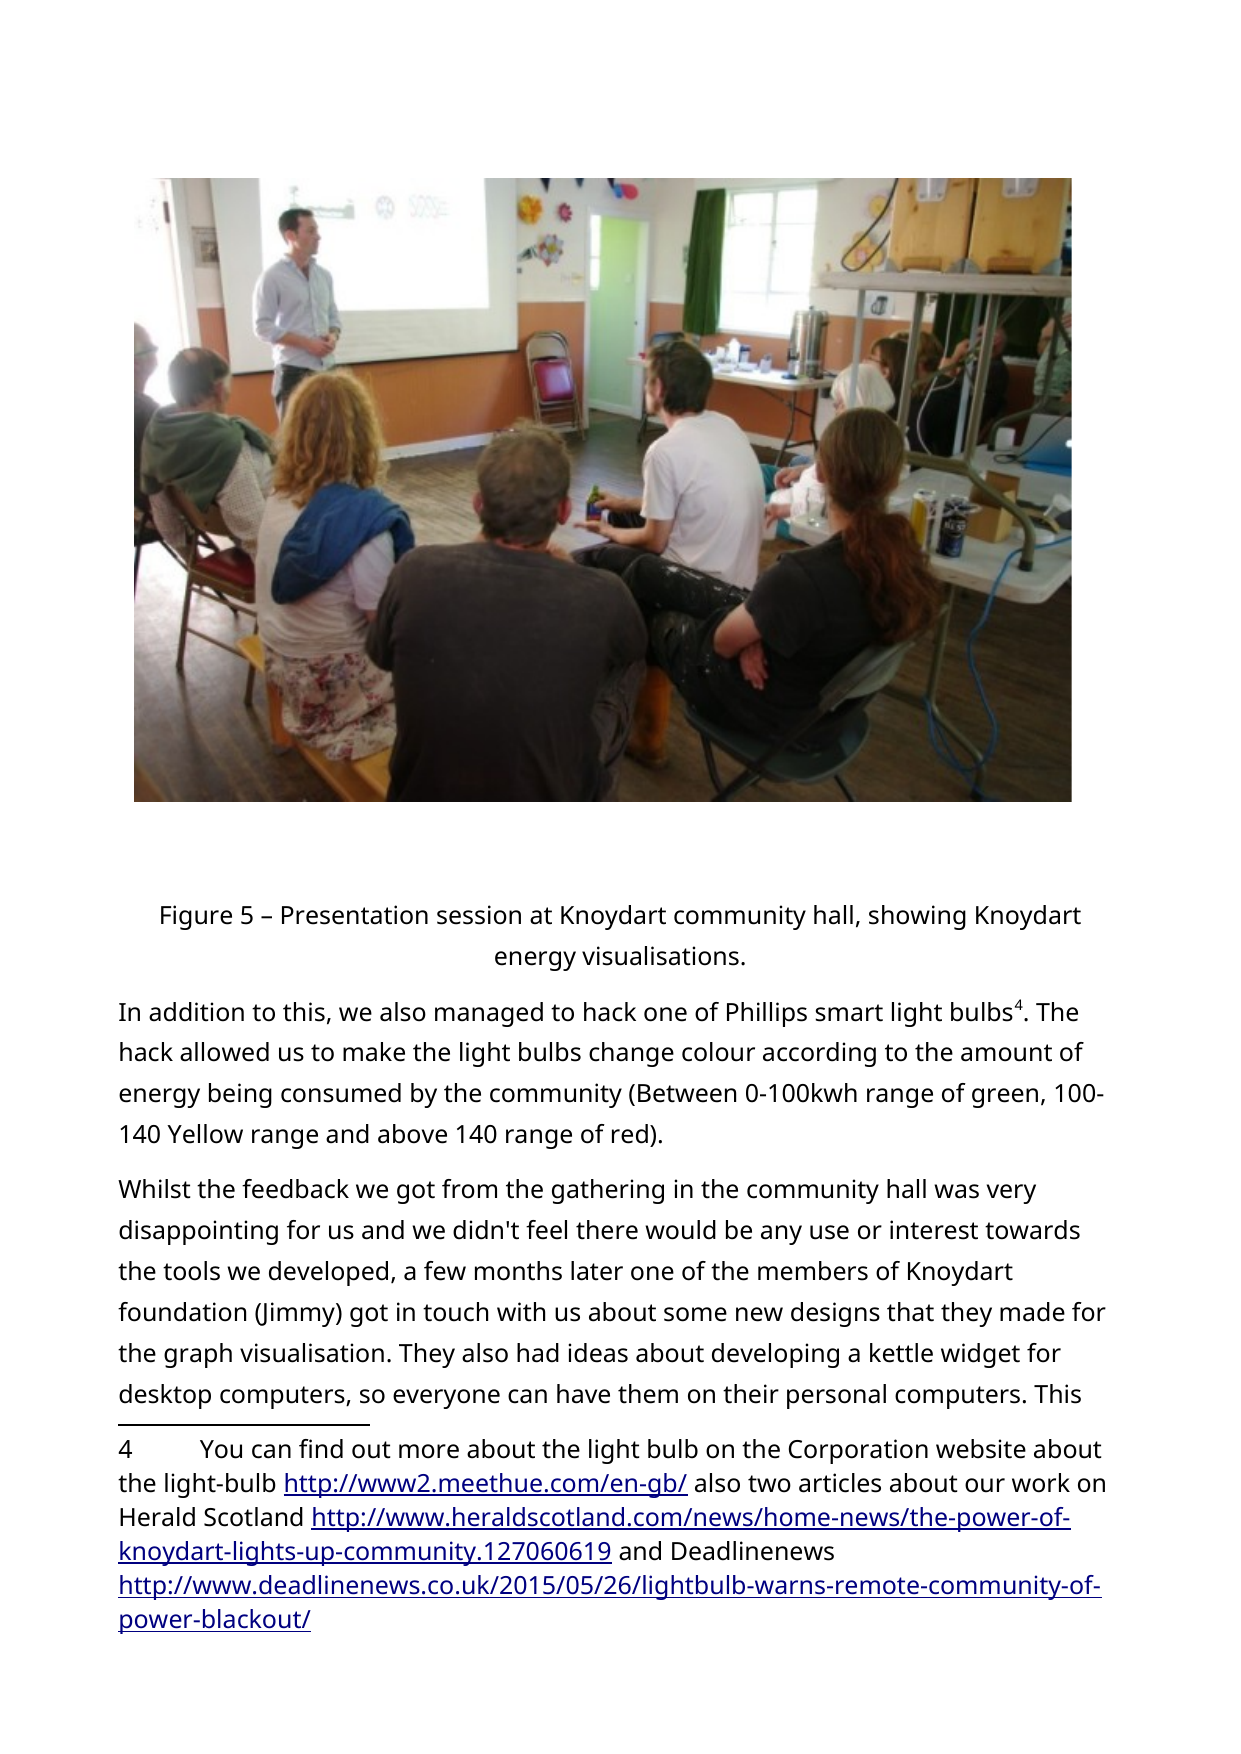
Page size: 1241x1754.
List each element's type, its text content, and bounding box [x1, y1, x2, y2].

picture [134, 178, 1072, 802]
text In addition to this, we also managed to hack one of Phillips smart light bulbs. The hack allowed us to make the light bulbs change colour according to the amount of energy being consumed by the community (Between 0-100kwh range of green, 100-140 Yellow range and above 140 range of red). [118, 994, 1122, 1151]
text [118, 1172, 1122, 1410]
text Figure 5 – Presentation session at Knoydart community hall, showing Knoydart energy visualisations. [118, 898, 1122, 973]
